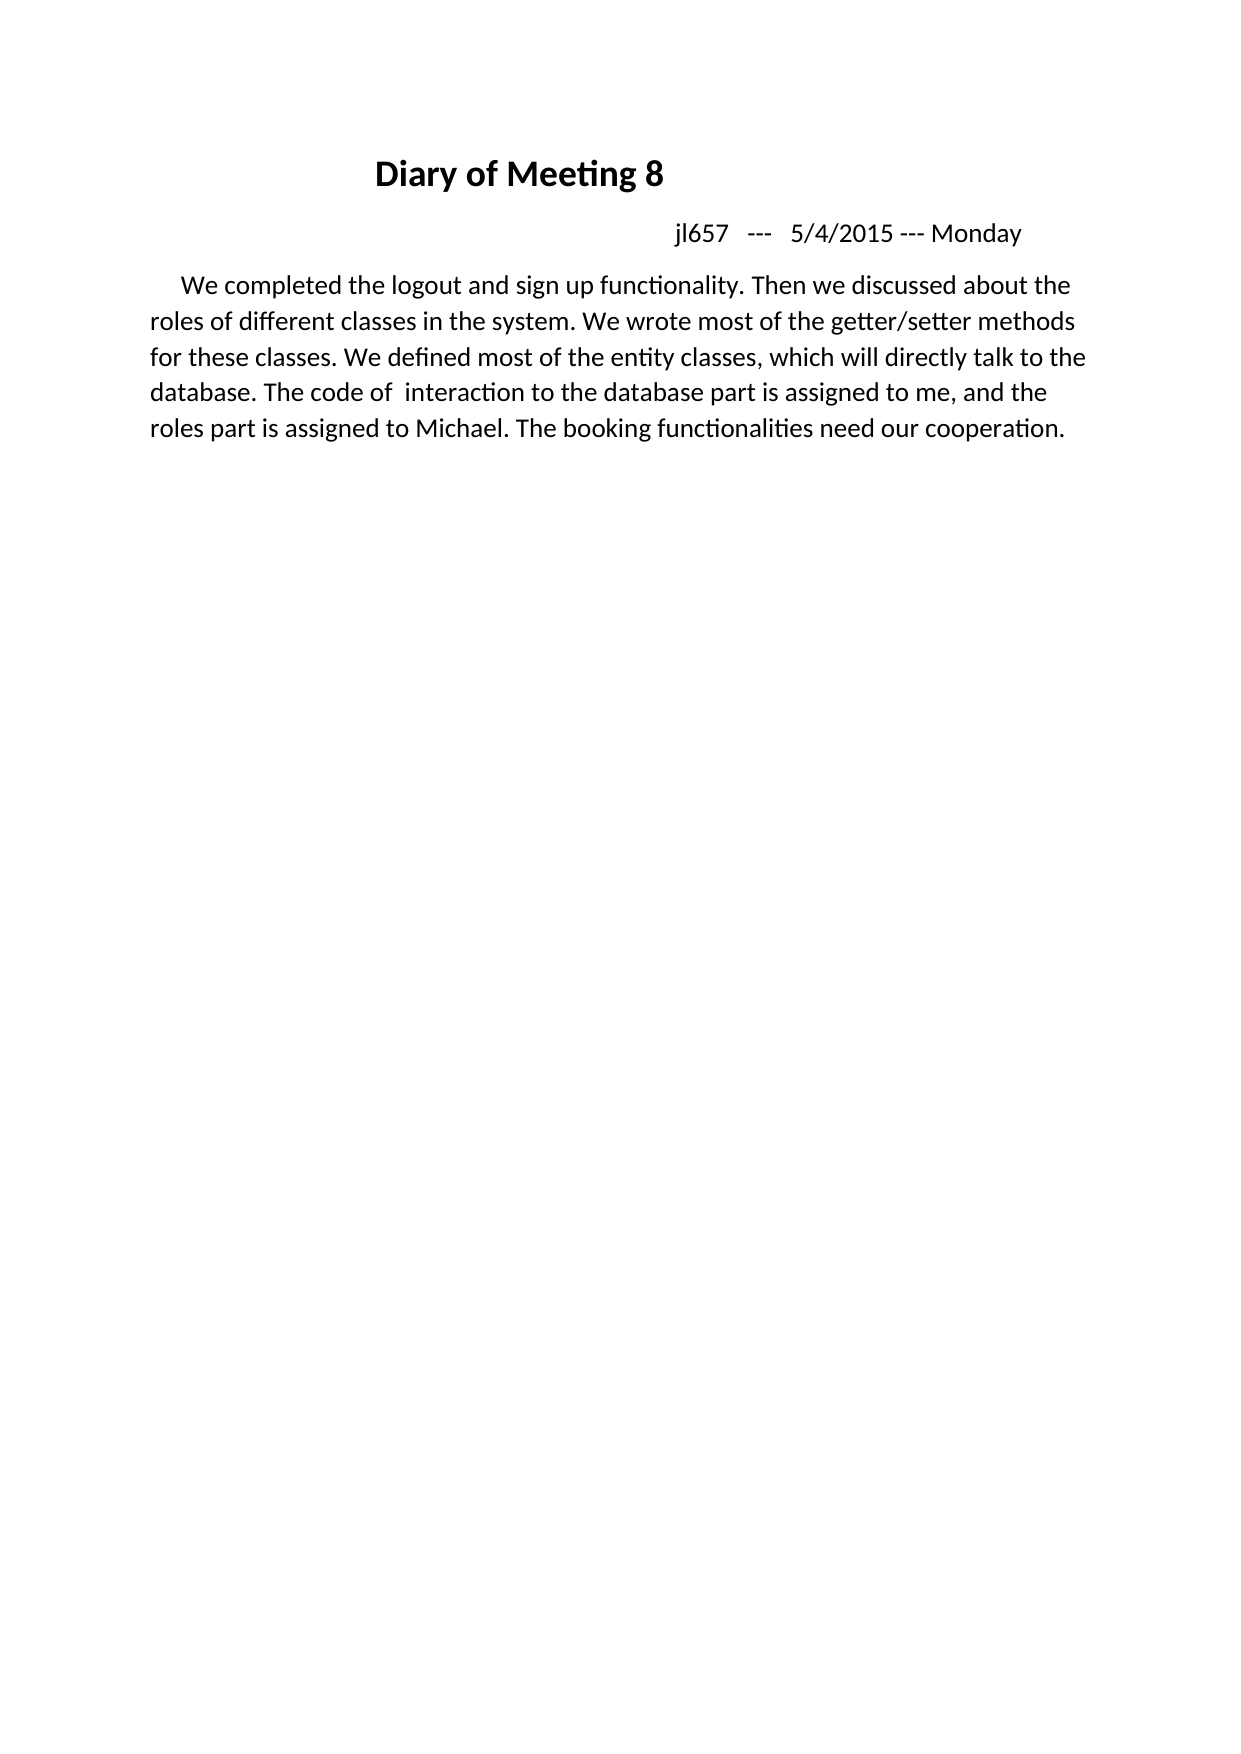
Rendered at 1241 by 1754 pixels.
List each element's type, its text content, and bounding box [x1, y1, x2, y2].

text Diary of Meeting 8 [150, 150, 1090, 196]
text We completed the logout and sign up functionality. Then we discussed about the roles of different classes in the system. We wrote most of the getter/setter methods for these classes. We defined most of the entity classes, which will directly talk to the database. The code of interaction to the database part is assigned to me, and the roles part is assigned to Michael. The booking functionalities need our cooperation. [150, 268, 1090, 444]
text jl657 --- 5/4/2015 --- Monday [150, 216, 1090, 249]
